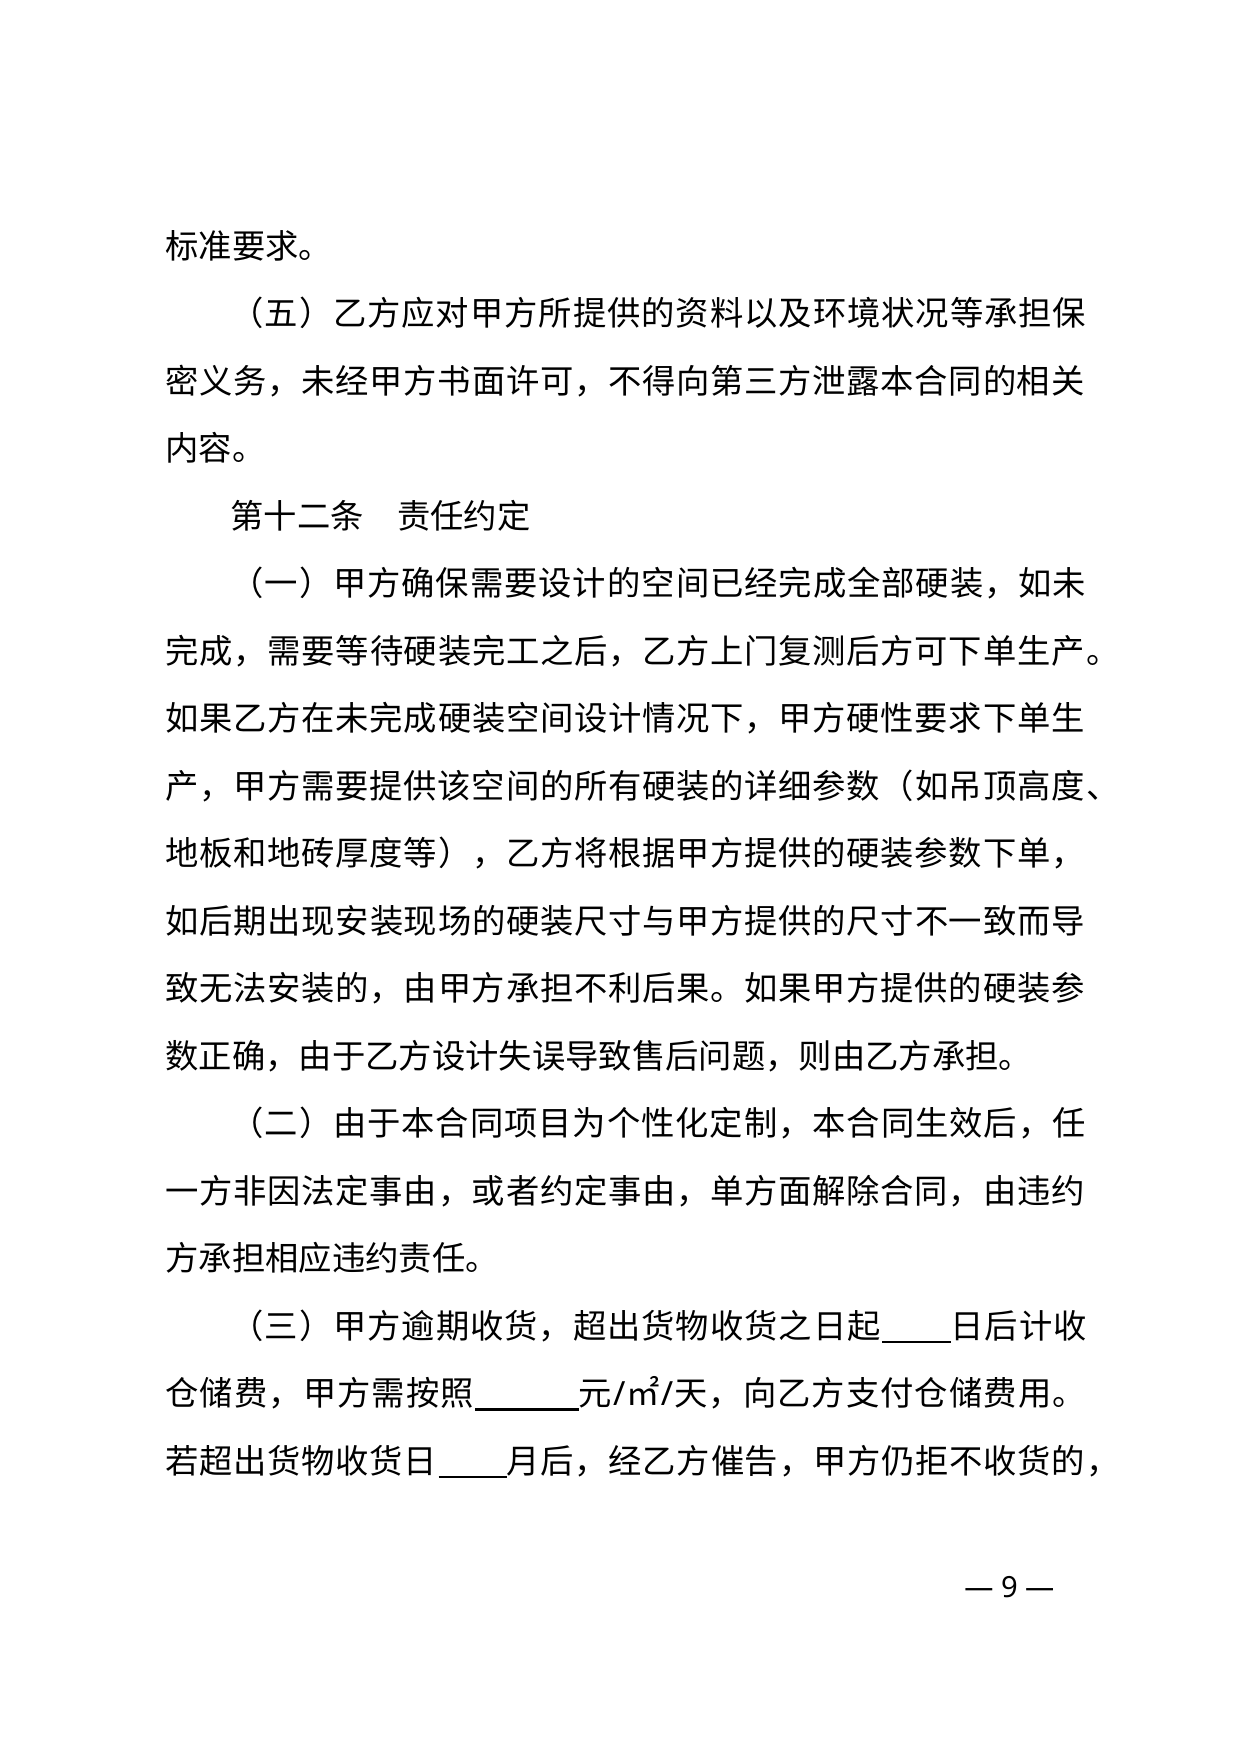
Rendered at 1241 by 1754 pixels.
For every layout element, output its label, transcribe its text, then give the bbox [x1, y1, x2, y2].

text （二）由于本合同项目为个性化定制，本合同生效后，任一方非因法定事由，或者约定事由，单方面解除合同，由违约方承担相应违约责任。 [165, 1097, 1087, 1280]
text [165, 1299, 1087, 1483]
text 第十二条 责任约定 [165, 489, 1087, 538]
text （一）甲方确保需要设计的空间已经完成全部硬装，如未完成，需要等待硬装完工之后，乙方上门复测后方可下单生产。如果乙方在未完成硬装空间设计情况下，甲方硬性要求下单生产，甲方需要提供该空间的所有硬装的详细参数（如吊顶高度、地板和地砖厚度等），乙方将根据甲方提供的硬装参数下单，如后期出现安装现场的硬装尺寸与甲方提供的尺寸不一致而导致无法安装的，由甲方承担不利后果。如果甲方提供的硬装参数正确，由于乙方设计失误导致售后问题，则由乙方承担。 [165, 557, 1087, 1078]
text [165, 219, 1087, 268]
text （五）乙方应对甲方所提供的资料以及环境状况等承担保密义务，未经甲方书面许可，不得向第三方泄露本合同的相关内容。 [165, 287, 1087, 470]
